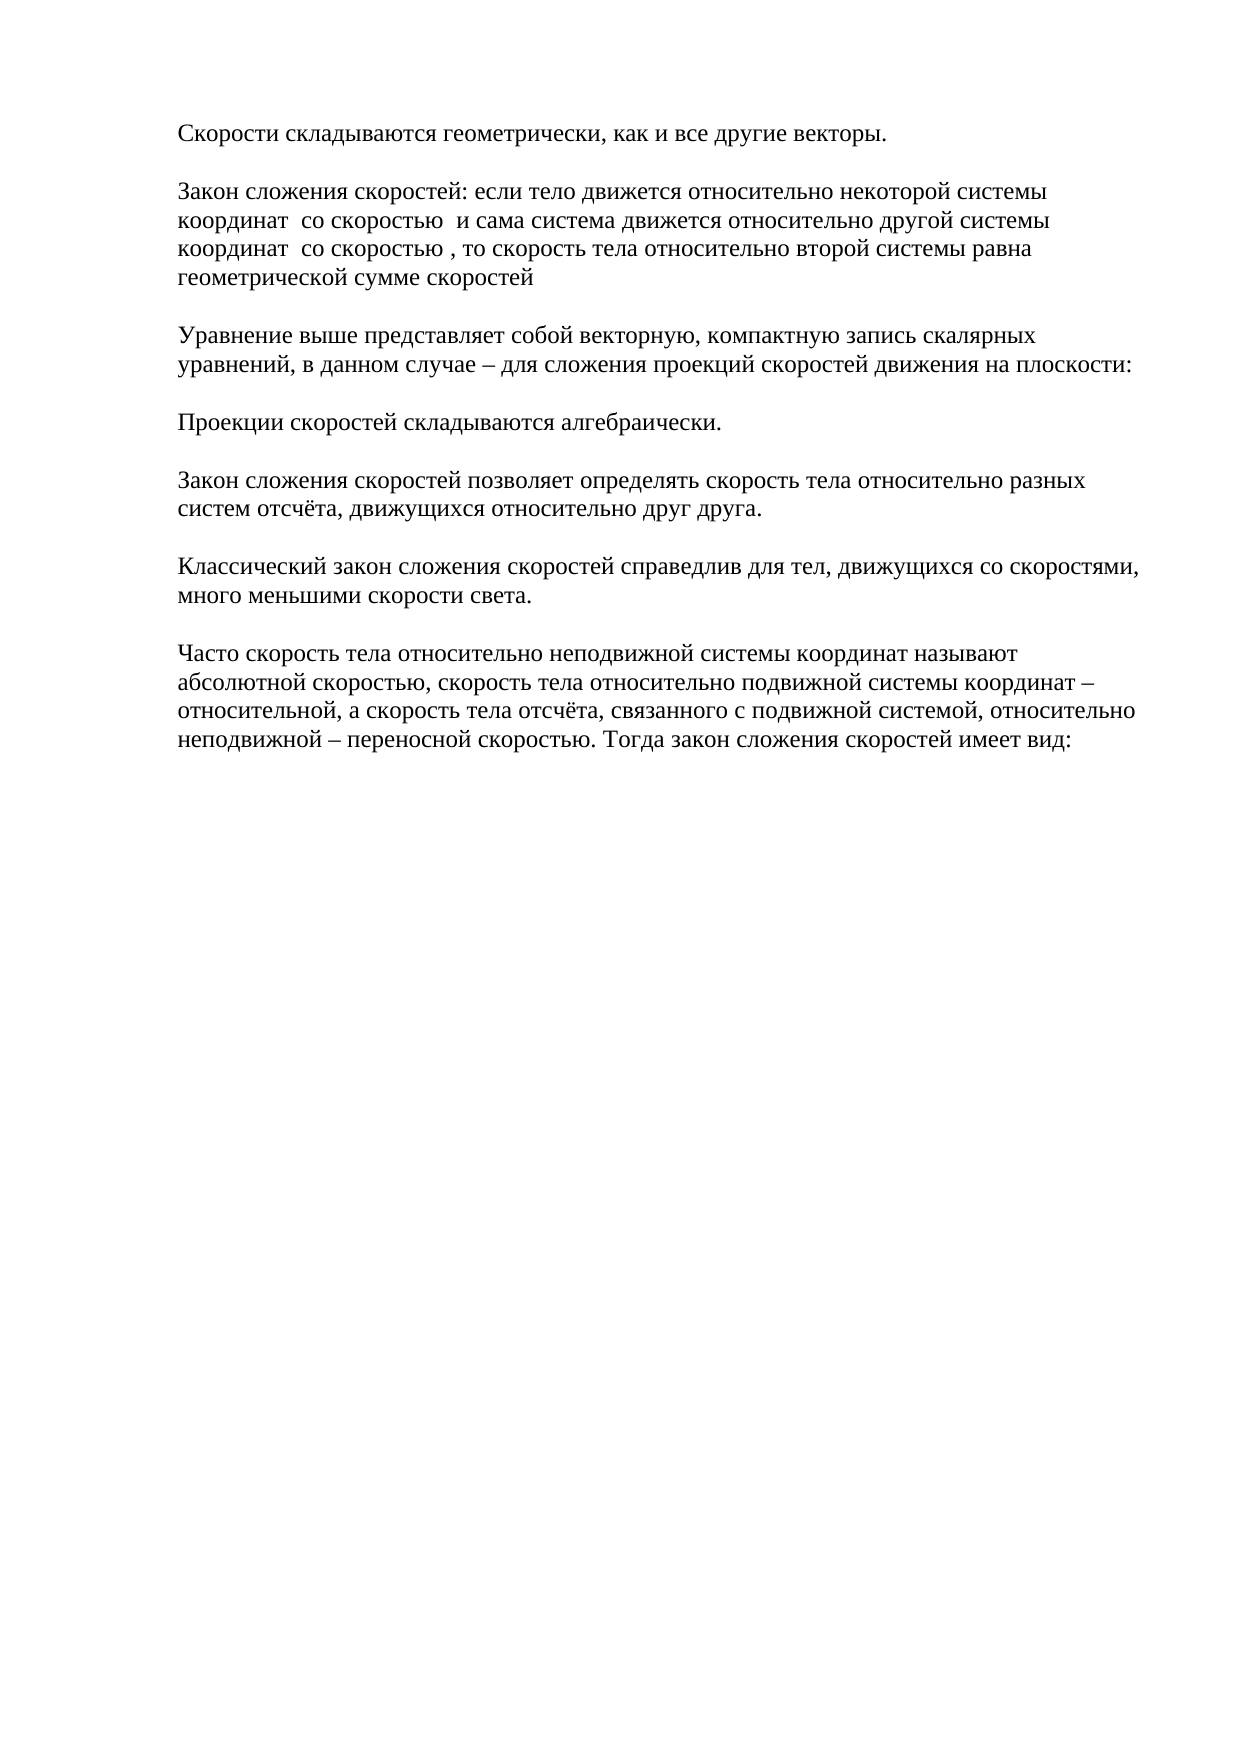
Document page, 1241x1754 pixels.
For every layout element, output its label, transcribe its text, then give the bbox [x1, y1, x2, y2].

text Часто скорость тела относительно неподвижной системы координат называют абсолютной скоростью, скорость тела относительно подвижной системы координат – относительной, а скорость тела отсчёта, связанного с подвижной системой, относительно неподвижной – переносной скоростью. Тогда закон сложения скоростей имеет вид: [177, 638, 1152, 753]
text Закон сложения скоростей позволяет определять скорость тела относительно разных систем отсчёта, движущихся относительно друг друга. [177, 465, 1152, 522]
text Закон сложения скоростей: если тело движется относительно некоторой системы координат ​ со скоростью и сама система движется относительно другой системы координат ​ со скоростью ​, то скорость тела относительно второй системы равна геометрической сумме скоростей [177, 176, 1152, 291]
text Классический закон сложения скоростей справедлив для тел, движущихся со скоростями, много меньшими скорости света. [177, 551, 1152, 609]
text Проекции скоростей складываются алгебраически. [177, 407, 1152, 436]
text Уравнение выше представляет собой векторную, компактную запись скалярных уравнений, в данном случае – для сложения проекций скоростей движения на плоскости: [177, 320, 1152, 378]
text Скорости складываются геометрически, как и все другие векторы. [177, 118, 1152, 147]
